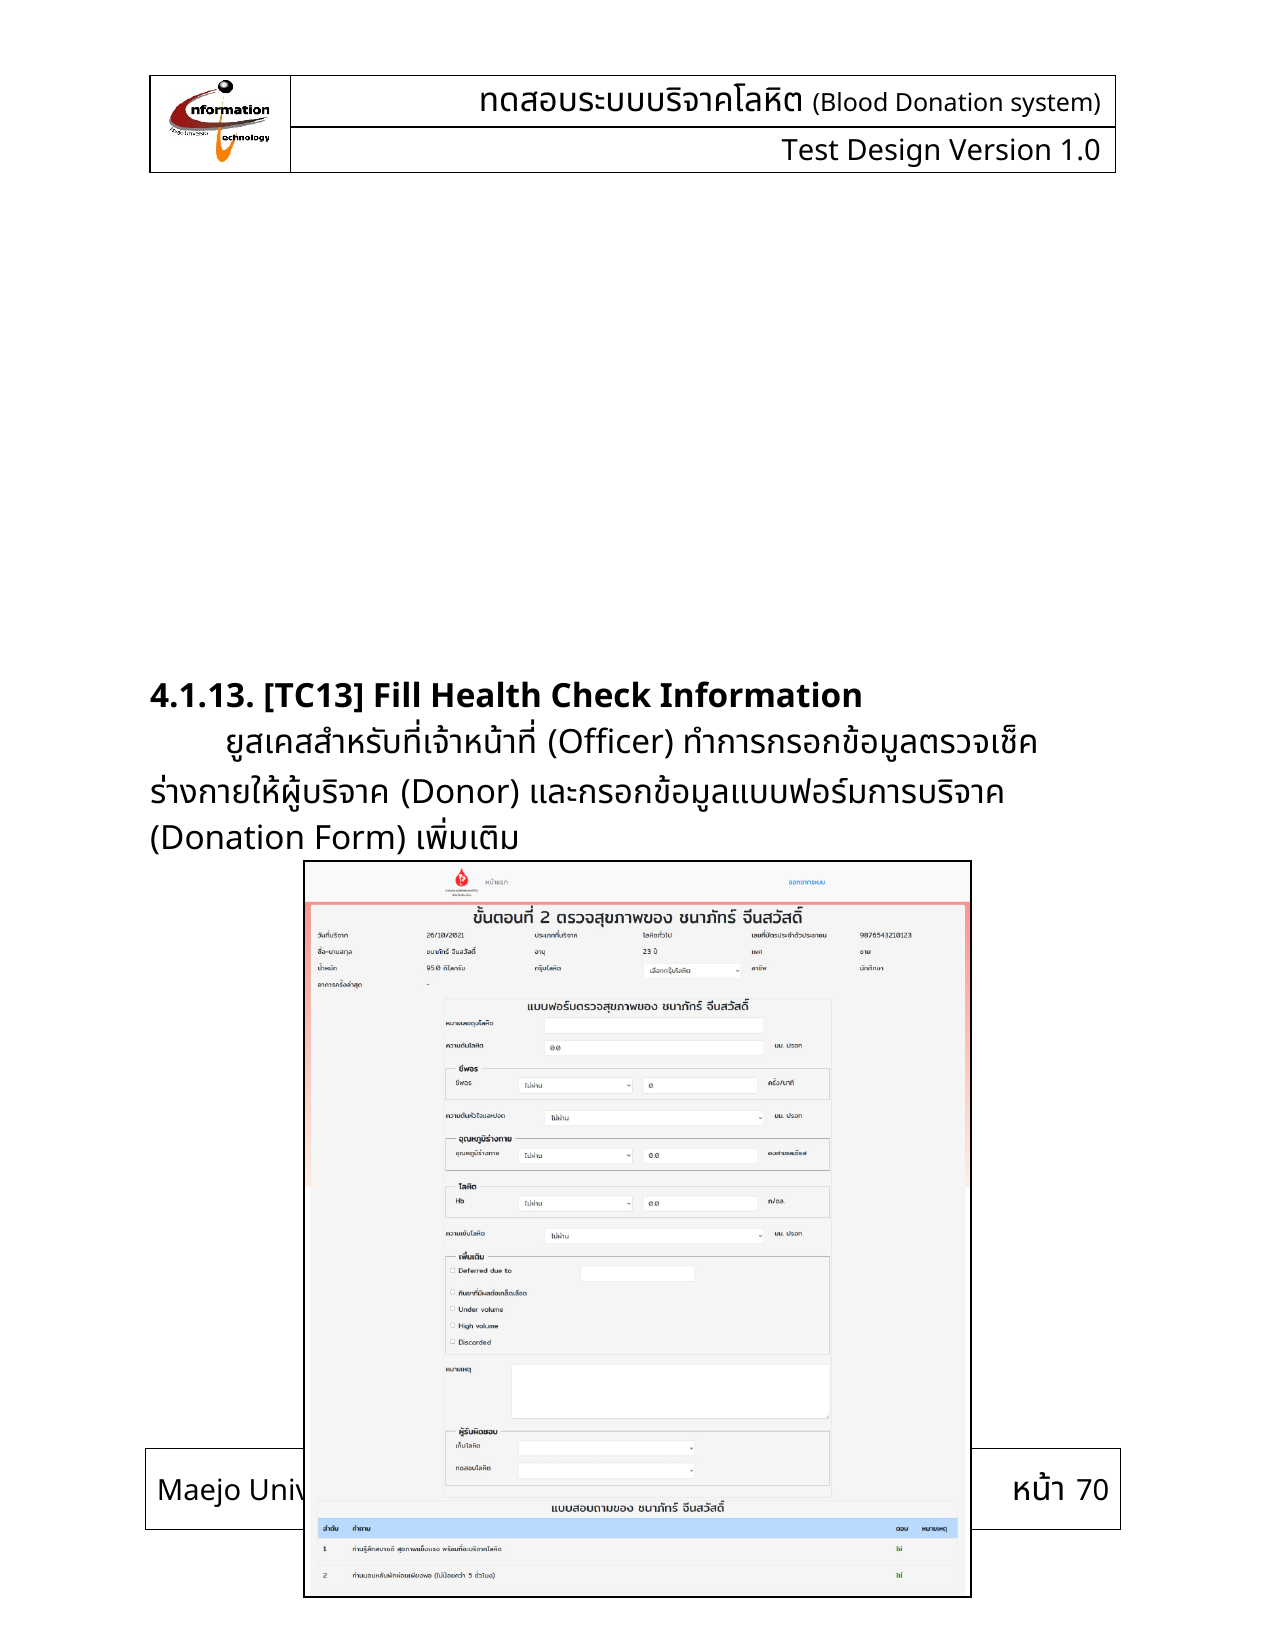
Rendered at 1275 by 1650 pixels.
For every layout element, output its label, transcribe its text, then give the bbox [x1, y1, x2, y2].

text 4.1.13. [TC13] Fill Health Check Information [150, 672, 1116, 718]
picture [305, 862, 970, 1596]
picture [168, 80, 270, 162]
text ยูสเคสสำหรับที่เจ้าหน้าที่ (Officer) ทำการกรอกข้อมูลตรวจเช็คร่างกายให้ผู้บริจาค (Donor) และกรอกข้อมูลแบบฟอร์มการบริจาค (Donation Form) เพิ่มเติม [150, 718, 1116, 859]
